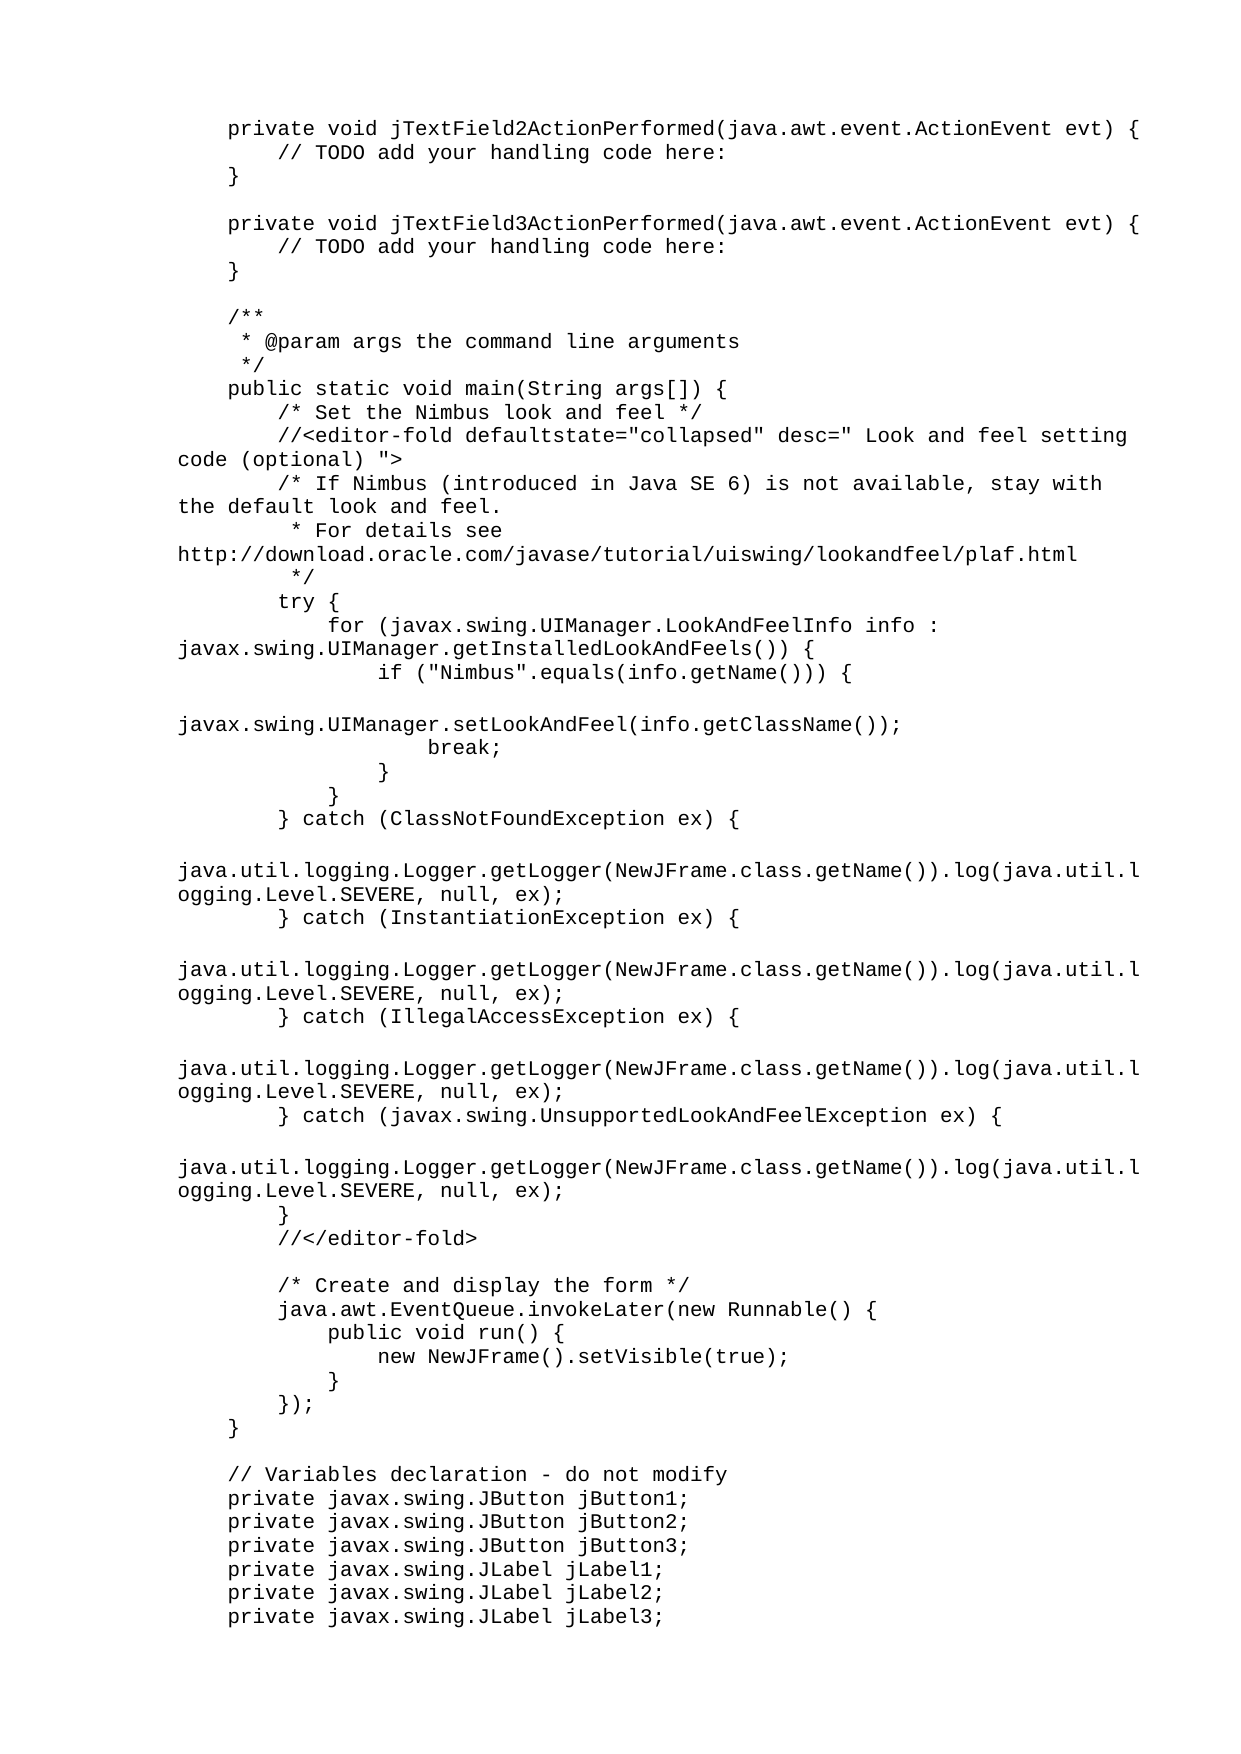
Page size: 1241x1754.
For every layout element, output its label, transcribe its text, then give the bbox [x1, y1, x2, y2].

text } [177, 761, 1152, 784]
text java.util.logging.Logger.getLogger(NewJFrame.class.getName()).log(java.util.logging.Level.SEVERE, null, ex); [177, 1129, 1152, 1204]
text java.awt.EventQueue.invokeLater(new Runnable() { [177, 1299, 1152, 1322]
text try { [177, 591, 1152, 615]
text java.util.logging.Logger.getLogger(NewJFrame.class.getName()).log(java.util.logging.Level.SEVERE, null, ex); [177, 1030, 1152, 1105]
text } catch (javax.swing.UnsupportedLookAndFeelException ex) { [177, 1105, 1152, 1129]
text javax.swing.UIManager.setLookAndFeel(info.getClassName()); [177, 686, 1152, 737]
text } [177, 1204, 1152, 1228]
text private void jTextField2ActionPerformed(java.awt.event.ActionEvent evt) { [177, 118, 1152, 142]
text // TODO add your handling code here: [177, 142, 1152, 165]
text java.util.logging.Logger.getLogger(NewJFrame.class.getName()).log(java.util.logging.Level.SEVERE, null, ex); [177, 832, 1152, 907]
text } catch (InstantiationException ex) { [177, 907, 1152, 931]
text } catch (ClassNotFoundException ex) { [177, 808, 1152, 832]
text break; [177, 737, 1152, 761]
text public void run() { [177, 1322, 1152, 1346]
text // Variables declaration - do not modify [177, 1464, 1152, 1488]
text * For details see http://download.oracle.com/javase/tutorial/uiswing/lookandfeel/plaf.html [177, 520, 1152, 567]
text } [177, 1417, 1152, 1441]
text private void jTextField3ActionPerformed(java.awt.event.ActionEvent evt) { [177, 213, 1152, 236]
text } [177, 784, 1152, 808]
text java.util.logging.Logger.getLogger(NewJFrame.class.getName()).log(java.util.logging.Level.SEVERE, null, ex); [177, 931, 1152, 1006]
text private javax.swing.JButton jButton2; [177, 1511, 1152, 1535]
text }); [177, 1393, 1152, 1417]
text */ [177, 567, 1152, 591]
text } [177, 1369, 1152, 1393]
text /* If Nimbus (introduced in Java SE 6) is not available, stay with the default look and feel. [177, 473, 1152, 520]
text private javax.swing.JLabel jLabel2; [177, 1582, 1152, 1606]
text /** [177, 307, 1152, 331]
text //</editor-fold> [177, 1228, 1152, 1251]
text // TODO add your handling code here: [177, 236, 1152, 260]
text //<editor-fold defaultstate="collapsed" desc=" Look and feel setting code (optional) "> [177, 426, 1152, 473]
text private javax.swing.JButton jButton3; [177, 1535, 1152, 1559]
text for (javax.swing.UIManager.LookAndFeelInfo info : javax.swing.UIManager.getInstalledLookAndFeels()) { [177, 615, 1152, 662]
text } [177, 260, 1152, 284]
text * @param args the command line arguments [177, 331, 1152, 354]
text private javax.swing.JButton jButton1; [177, 1488, 1152, 1511]
text public static void main(String args[]) { [177, 378, 1152, 402]
text } catch (IllegalAccessException ex) { [177, 1006, 1152, 1030]
text if ("Nimbus".equals(info.getName())) { [177, 662, 1152, 686]
text /* Create and display the form */ [177, 1275, 1152, 1299]
text /* Set the Nimbus look and feel */ [177, 402, 1152, 426]
text new NewJFrame().setVisible(true); [177, 1346, 1152, 1369]
text } [177, 165, 1152, 189]
text */ [177, 354, 1152, 378]
text private javax.swing.JLabel jLabel1; [177, 1559, 1152, 1582]
text private javax.swing.JLabel jLabel3; [177, 1606, 1152, 1630]
